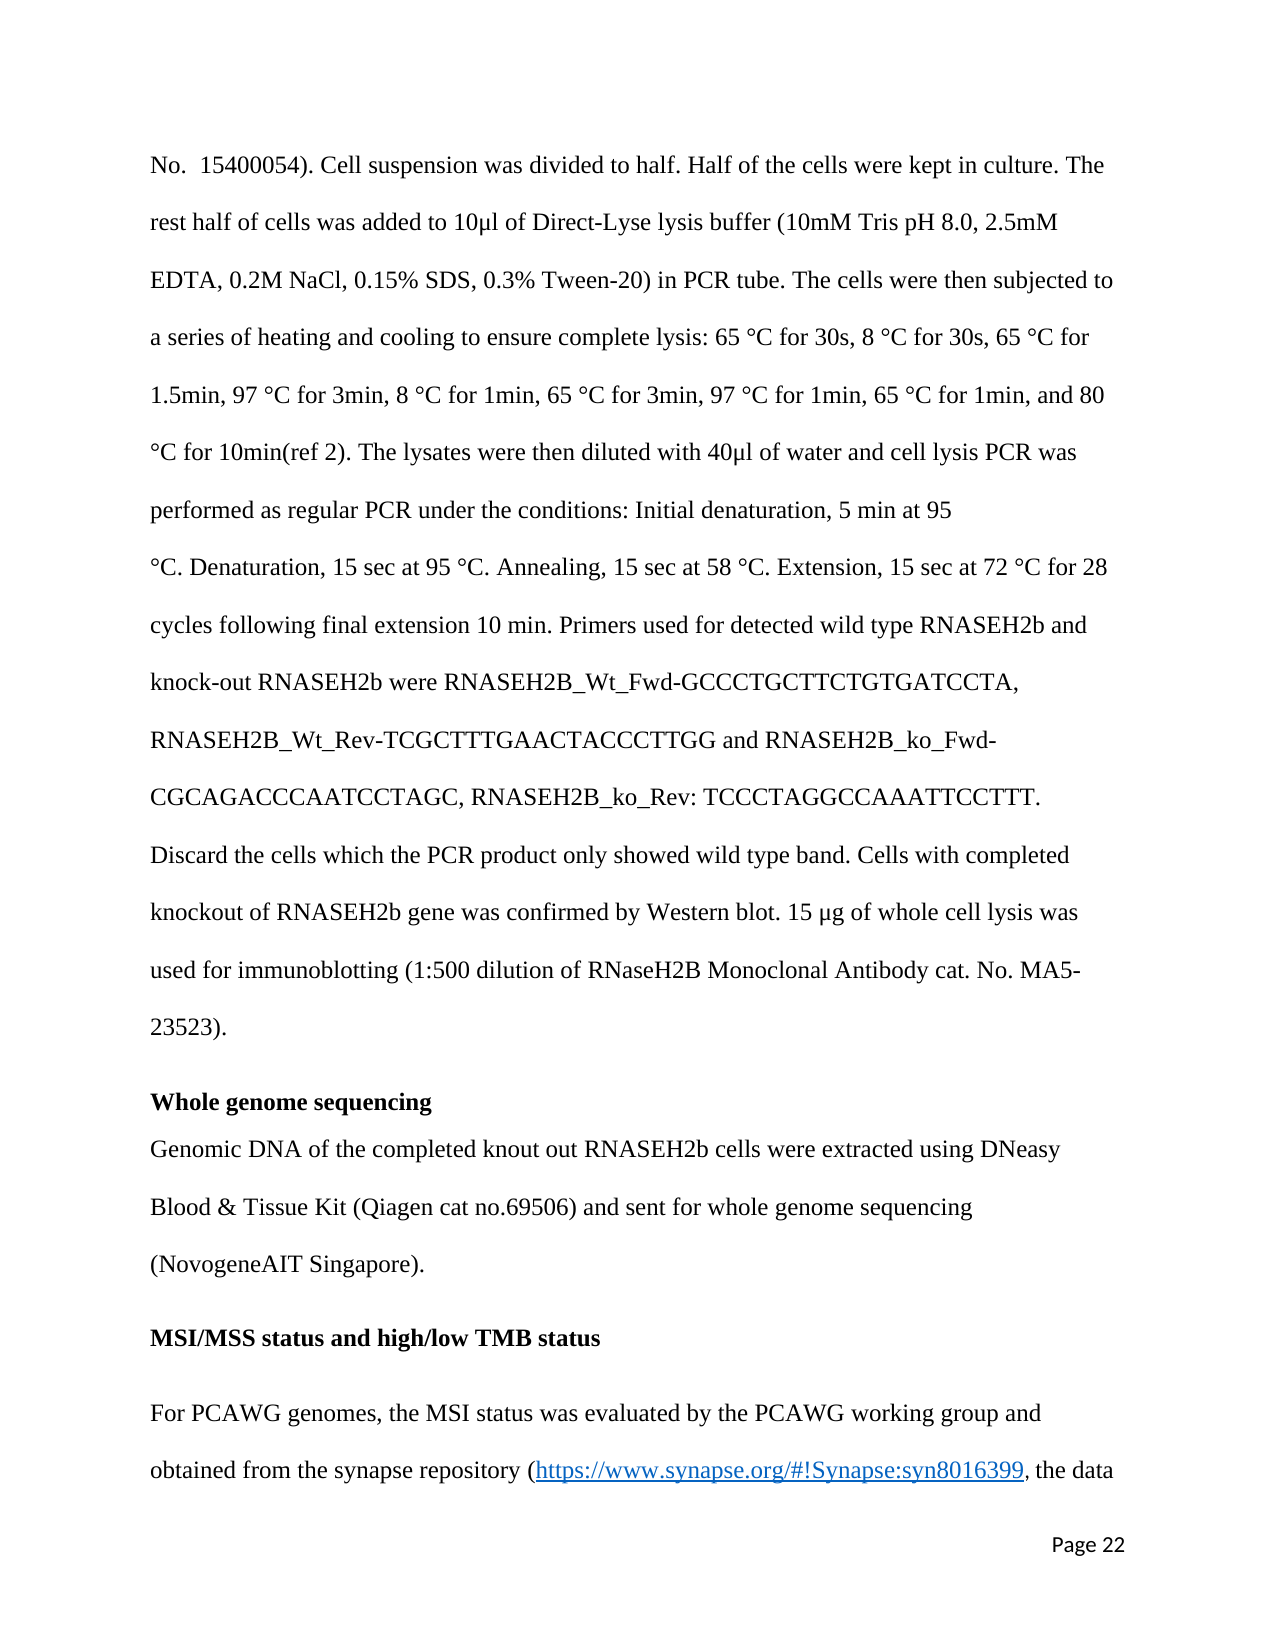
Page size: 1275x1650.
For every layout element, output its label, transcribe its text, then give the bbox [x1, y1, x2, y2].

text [150, 150, 1125, 1041]
text Whole genome sequencing [150, 1087, 1125, 1115]
text MSI/MSS status and high/low TMB status [150, 1323, 1125, 1352]
text Genomic DNA of the completed knout out RNASEH2b cells were extracted using DNeasy Blood & Tissue Kit (Qiagen cat no.69506) and sent for whole genome sequencing (NovogeneAIT Singapore). [150, 1134, 1125, 1278]
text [150, 1398, 1125, 1484]
